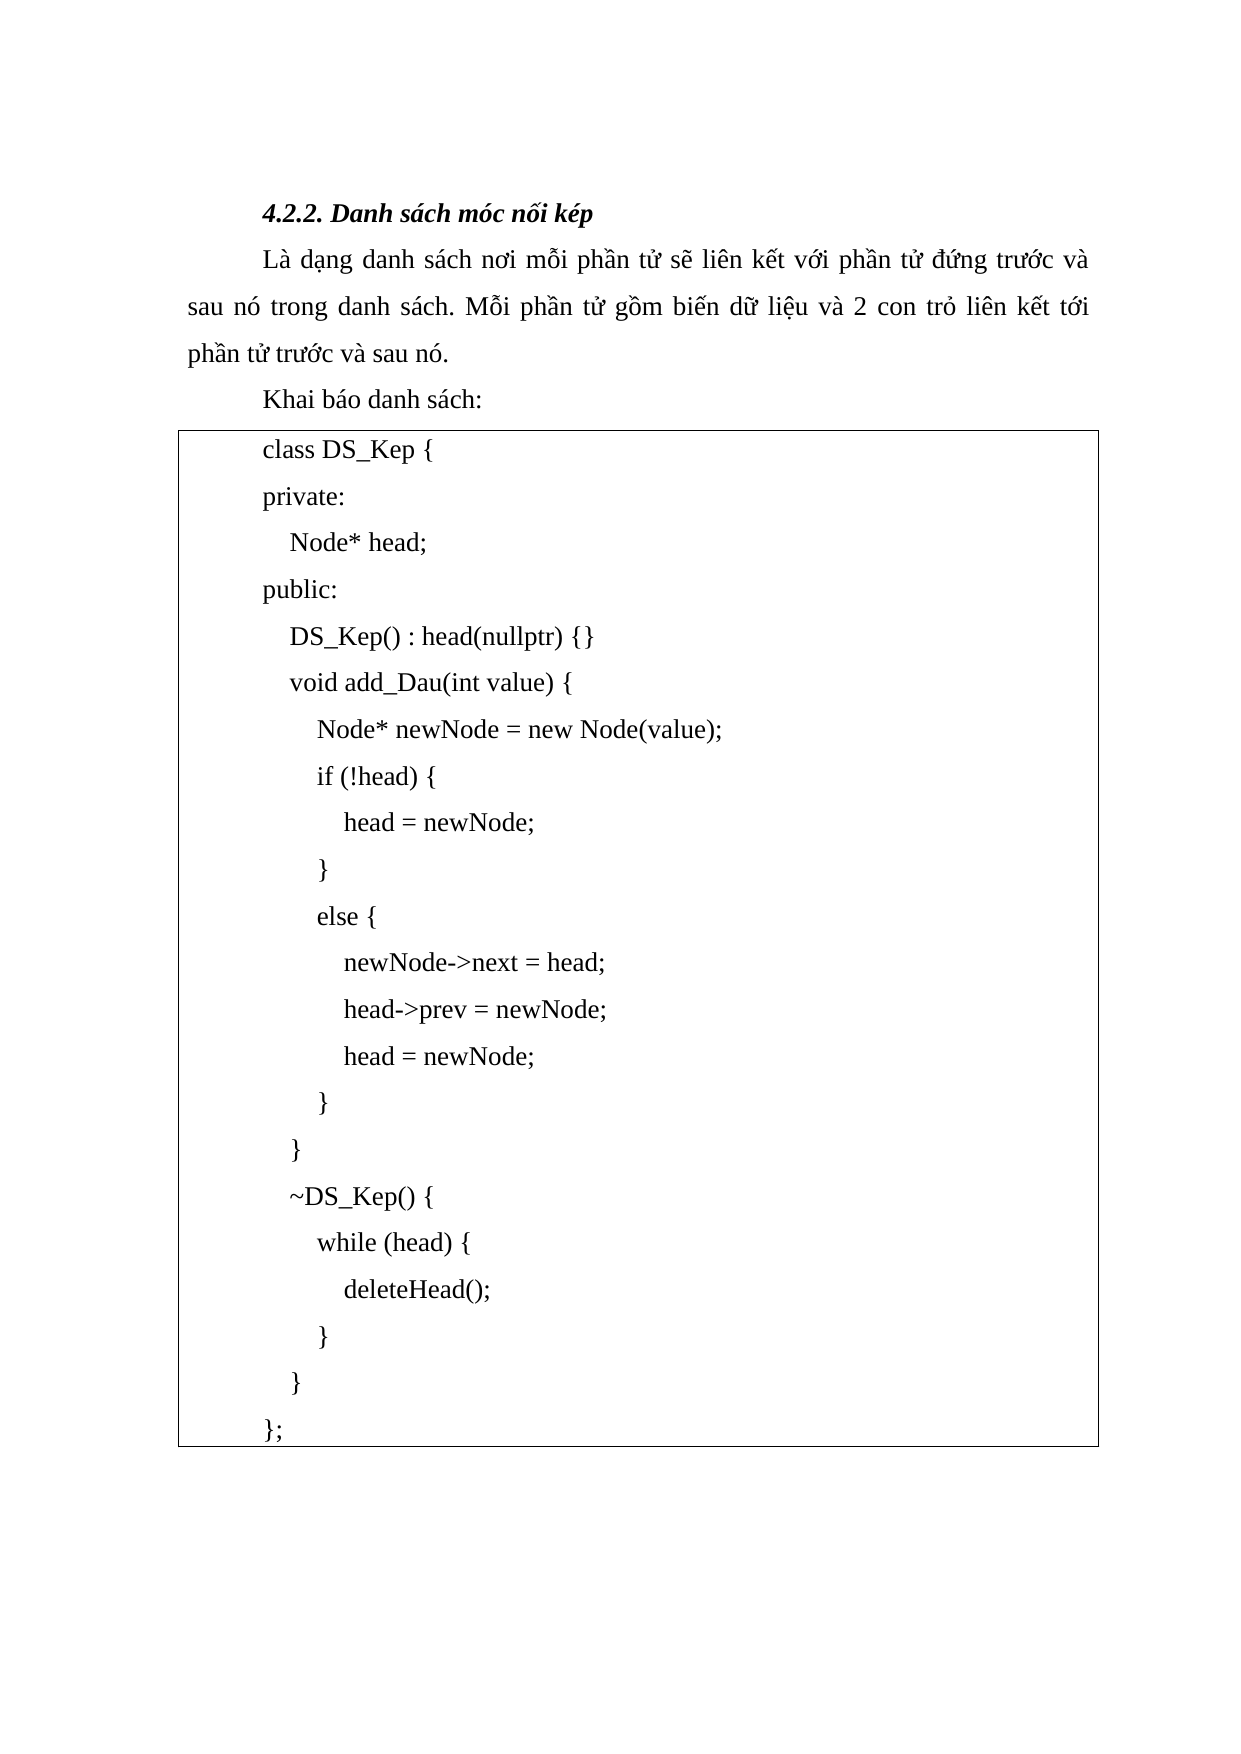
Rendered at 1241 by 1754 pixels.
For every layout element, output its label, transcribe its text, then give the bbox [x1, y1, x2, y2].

text deleteHead(); [179, 1270, 1098, 1304]
text Là dạng danh sách nơi mỗi phần tử sẽ liên kết với phần tử đứng trước và sau nó trong danh sách. Mỗi phần tử gồm biến dữ liệu và 2 con trỏ liên kết tới phần tử trước và sau nó. [187, 243, 1090, 368]
text Khai báo danh sách: [187, 383, 1090, 414]
text head->prev = newNode; [179, 990, 1098, 1024]
text } [179, 850, 1098, 884]
subtitle 4.2.2. Danh sách móc nối kép [187, 197, 1090, 228]
text if (!head) { [179, 757, 1098, 791]
text } [179, 1363, 1098, 1398]
text private: [179, 477, 1098, 511]
text } [179, 1083, 1098, 1118]
text else { [179, 897, 1098, 931]
text } [179, 1317, 1098, 1351]
text head = newNode; [179, 1037, 1098, 1071]
text DS_Kep() : head(nullptr) {} [179, 617, 1098, 651]
text Node* newNode = new Node(value); [179, 710, 1098, 744]
text Node* head; [179, 523, 1098, 558]
text ~DS_Kep() { [179, 1177, 1098, 1211]
text public: [179, 570, 1098, 604]
text while (head) { [179, 1223, 1098, 1258]
text head = newNode; [179, 803, 1098, 838]
text } [179, 1130, 1098, 1164]
text newNode->next = head; [179, 943, 1098, 978]
text }; [179, 1410, 1098, 1446]
text void add_Dau(int value) { [179, 663, 1098, 698]
text class DS_Kep { [179, 431, 1098, 464]
